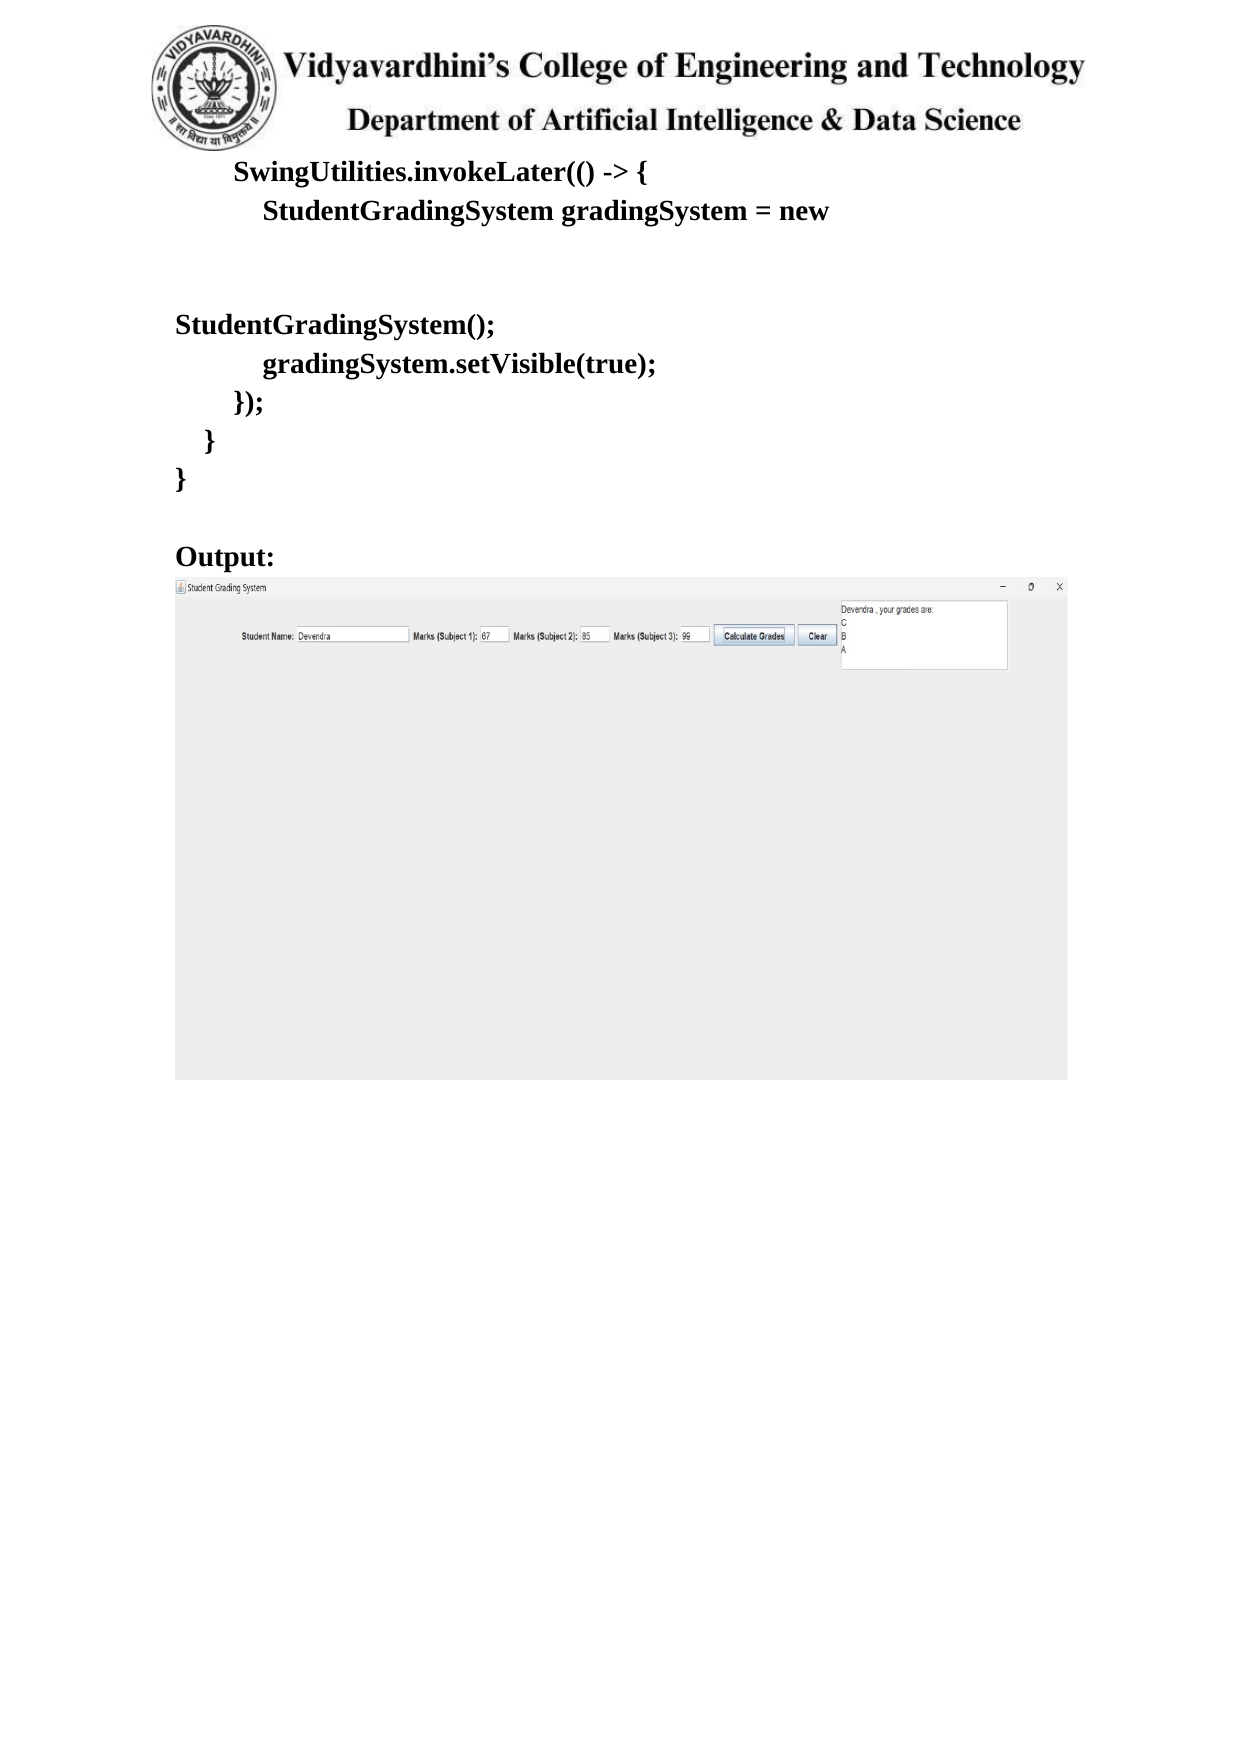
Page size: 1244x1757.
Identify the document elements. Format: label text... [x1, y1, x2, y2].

text StudentGradingSystem(); gradingSystem.setVisible(true); [175, 307, 659, 379]
picture [151, 25, 1086, 151]
text Output: [175, 539, 1194, 572]
picture [175, 577, 1068, 1080]
text } [175, 461, 1194, 495]
text }); [233, 384, 1194, 418]
text } [204, 423, 1194, 456]
text SwingUtilities.invokeLater(() -> { StudentGradingSystem gradingSystem = new [233, 154, 835, 226]
